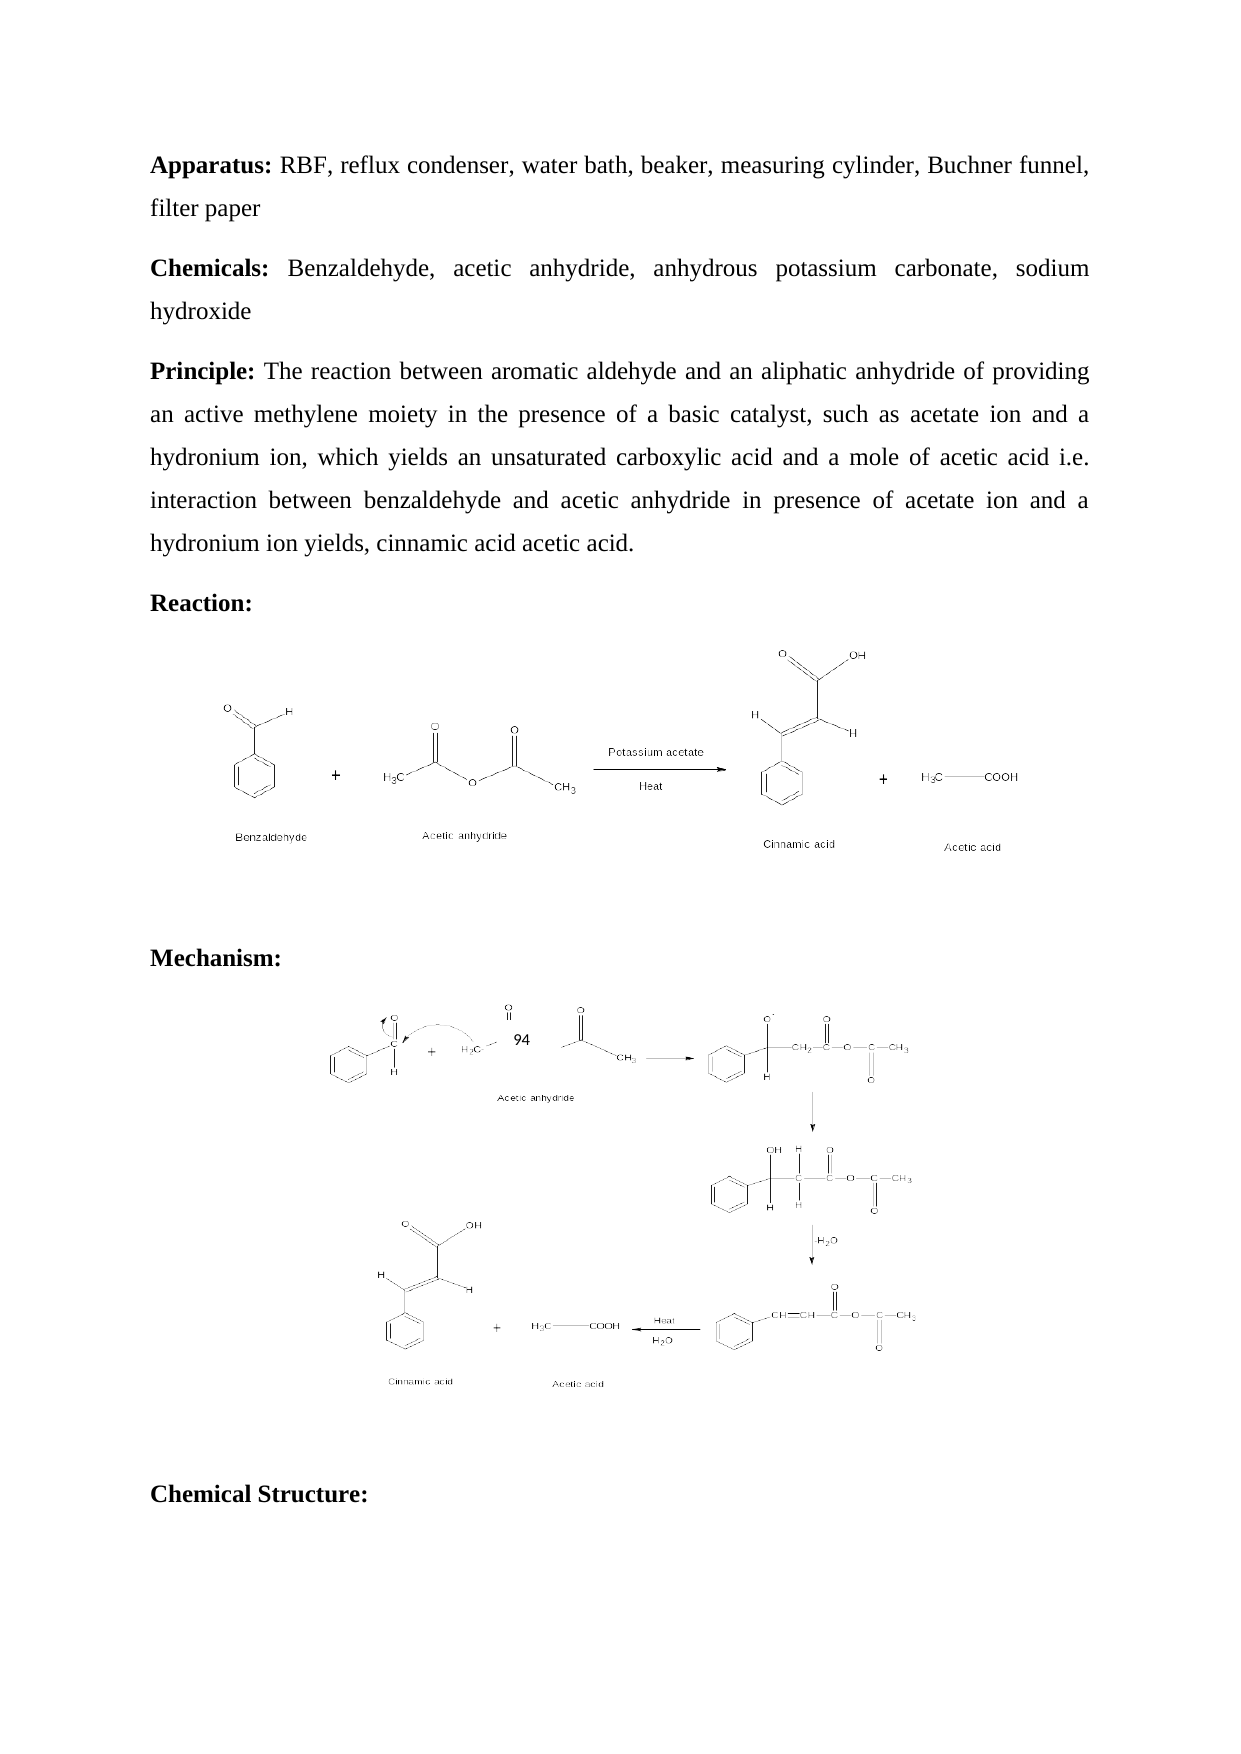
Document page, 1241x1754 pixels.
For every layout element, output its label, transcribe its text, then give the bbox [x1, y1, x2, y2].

text Apparatus: RBF, reflux condenser, water bath, beaker, measuring cylinder, Buchner funnel, filter paper [150, 150, 1090, 222]
text Chemicals: Benzaldehyde, acetic anhydride, anhydrous potassium carbonate, sodium hydroxide [150, 253, 1090, 325]
text Chemical Structure: [150, 1479, 1090, 1508]
text Principle: The reaction between aromatic aldehyde and an aliphatic anhydride of providing an active methylene moiety in the presence of a basic catalyst, such as acetate ion and a hydronium ion, which yields an unsaturated carboxylic acid and a mole of acetic acid i.e. interaction between benzaldehyde and acetic anhydride in presence of acetate ion and a hydronium ion yields, cinnamic acid acetic acid. [150, 356, 1090, 557]
text Reaction: [150, 588, 1090, 617]
text Mechanism: [150, 943, 1090, 972]
